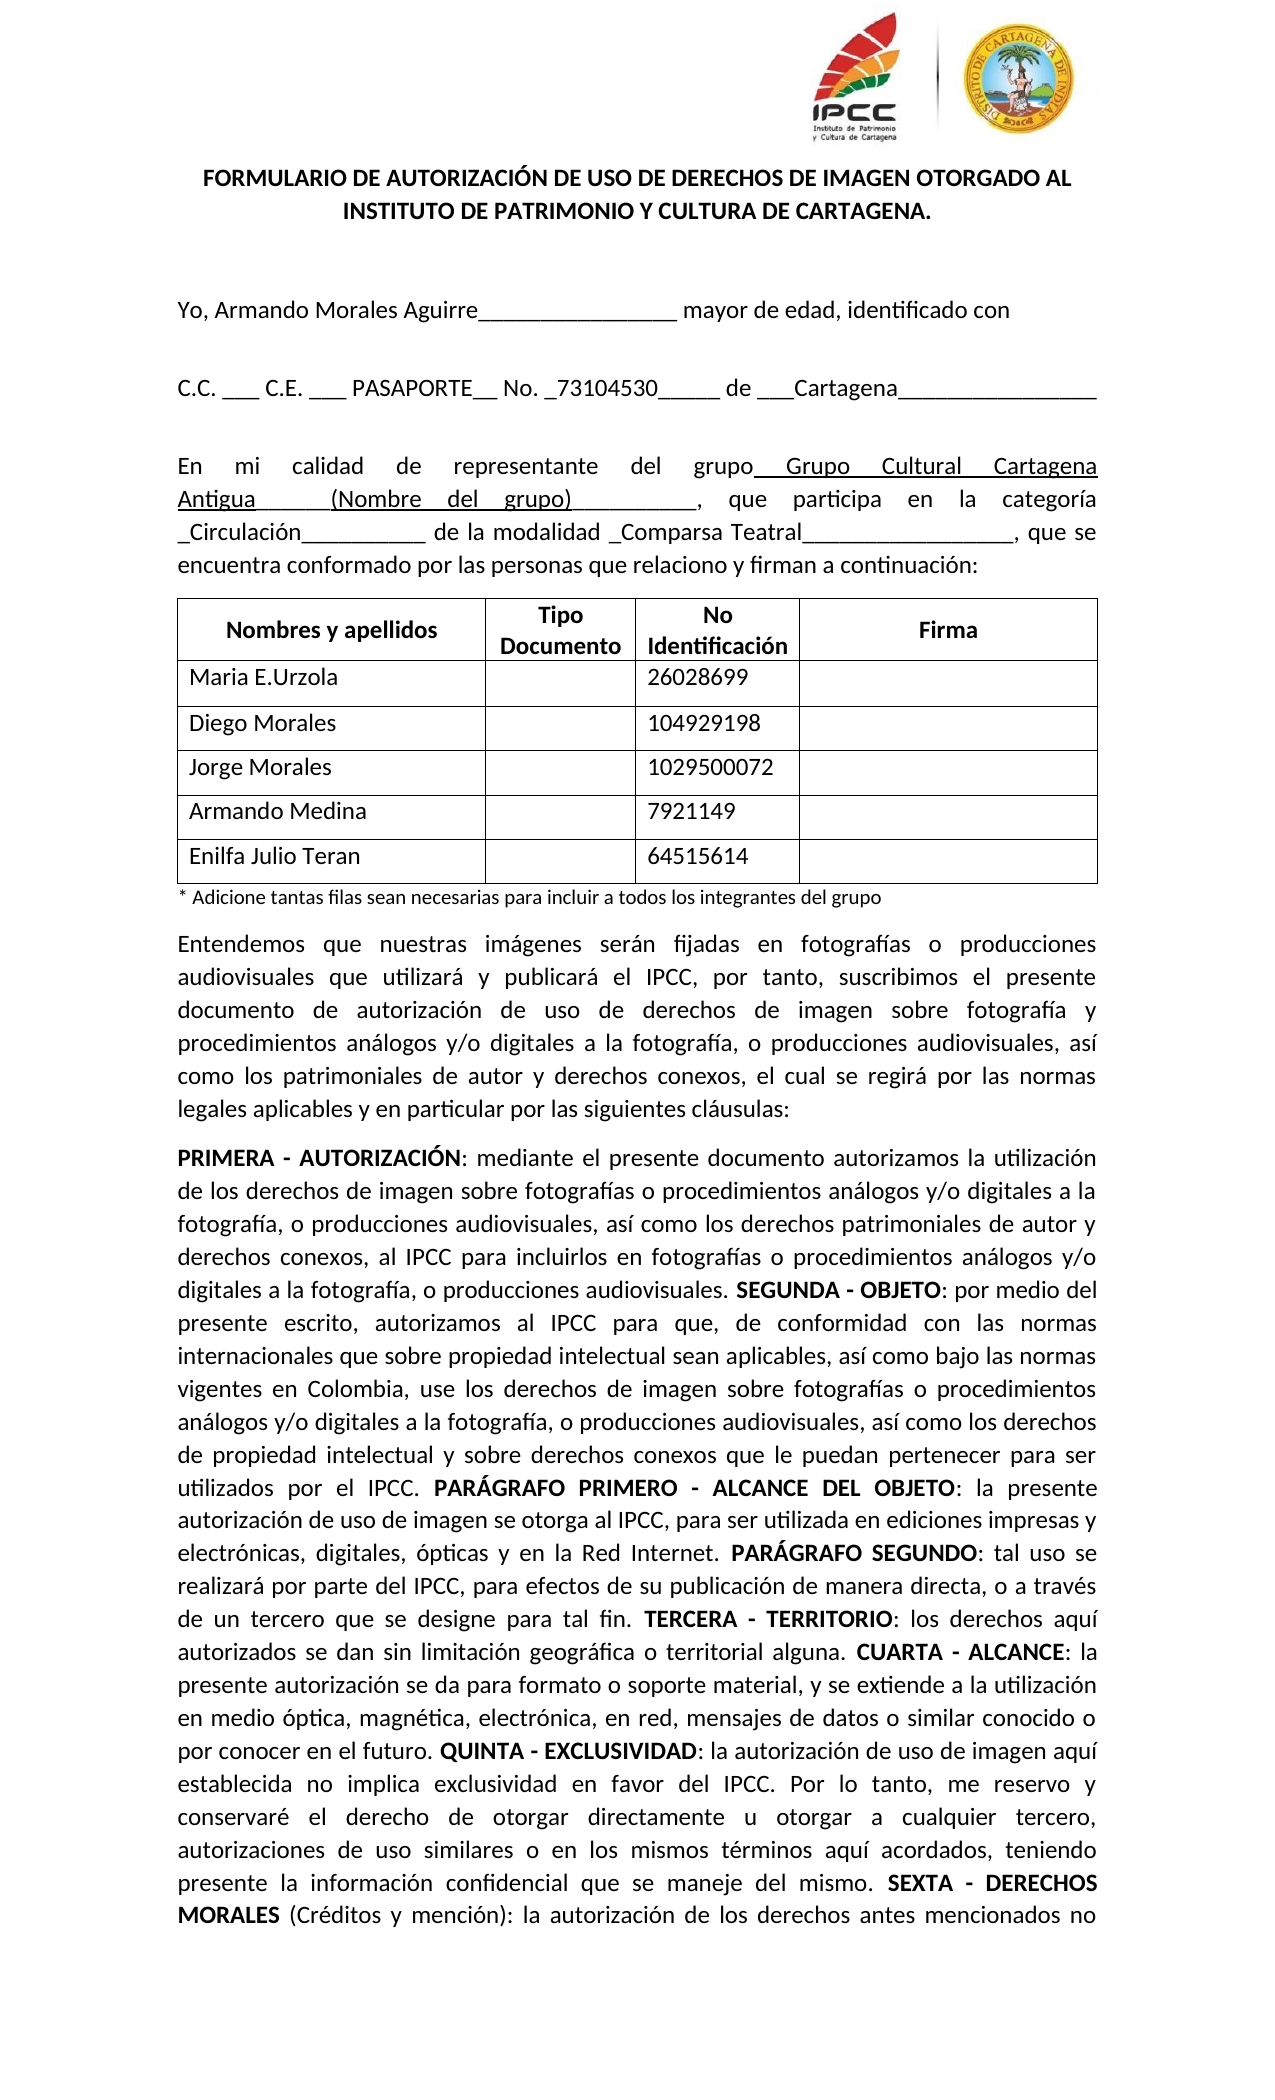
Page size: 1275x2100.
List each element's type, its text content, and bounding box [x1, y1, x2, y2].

table_cell [800, 707, 1097, 750]
text * Adicione tantas filas sean necesarias para incluir a todos los integrantes del grupo [177, 884, 1098, 910]
table_cell 1029500072 [636, 751, 799, 794]
table_cell 26028699 [636, 661, 799, 706]
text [177, 1142, 1098, 1930]
table_cell [486, 751, 635, 794]
text En mi calidad de representante del grupo Grupo Cultural Cartagena Antigua______(Nombre del grupo)__________, que participa en la categoría _Circulación__________ de la modalidad _Comparsa Teatral_________________, que se encuentra conformado por las personas que relaciono y firman a continuación: [177, 450, 1098, 579]
table_cell Armando Medina [178, 796, 485, 839]
text FORMULARIO DE AUTORIZACIÓN DE USO DE DERECHOS DE IMAGEN OTORGADO AL INSTITUTO DE PATRIMONIO Y CULTURA DE CARTAGENA. [177, 162, 1098, 226]
table_header Firma [800, 599, 1097, 660]
table_cell Diego Morales [178, 707, 485, 750]
table_cell 104929198 [636, 707, 799, 750]
table_header Nombres y apellidos [178, 599, 485, 660]
table_header Tipo Documento [486, 599, 635, 660]
table_cell Jorge Morales [178, 751, 485, 794]
text Entendemos que nuestras imágenes serán fijadas en fotografías o producciones audiovisuales que utilizará y publicará el IPCC, por tanto, suscribimos el presente documento de autorización de uso de derechos de imagen sobre fotografía y procedimientos análogos y/o digitales a la fotografía, o producciones audiovisuales, así como los patrimoniales de autor y derechos conexos, el cual se regirá por las normas legales aplicables y en particular por las siguientes cláusulas: [177, 928, 1098, 1123]
table_cell 7921149 [636, 796, 799, 839]
table_cell Maria E.Urzola [178, 661, 485, 706]
table_cell [486, 796, 635, 839]
table_cell 64515614 [636, 840, 799, 883]
picture [809, 3, 1098, 147]
text Yo, Armando Morales Aguirre________________ mayor de edad, identificado con [177, 294, 1098, 325]
table_cell [486, 840, 635, 883]
table_cell [800, 796, 1097, 839]
table_cell [800, 751, 1097, 794]
table_cell [800, 840, 1097, 883]
table_cell [486, 707, 635, 750]
table_cell [486, 661, 635, 706]
table_header No Identificación [636, 599, 799, 660]
table_cell Enilfa Julio Teran [178, 840, 485, 883]
text C.C. ___ C.E. ___ PASAPORTE__ No. _73104530_____ de ___Cartagena________________ [177, 372, 1098, 403]
table_cell [800, 661, 1097, 706]
